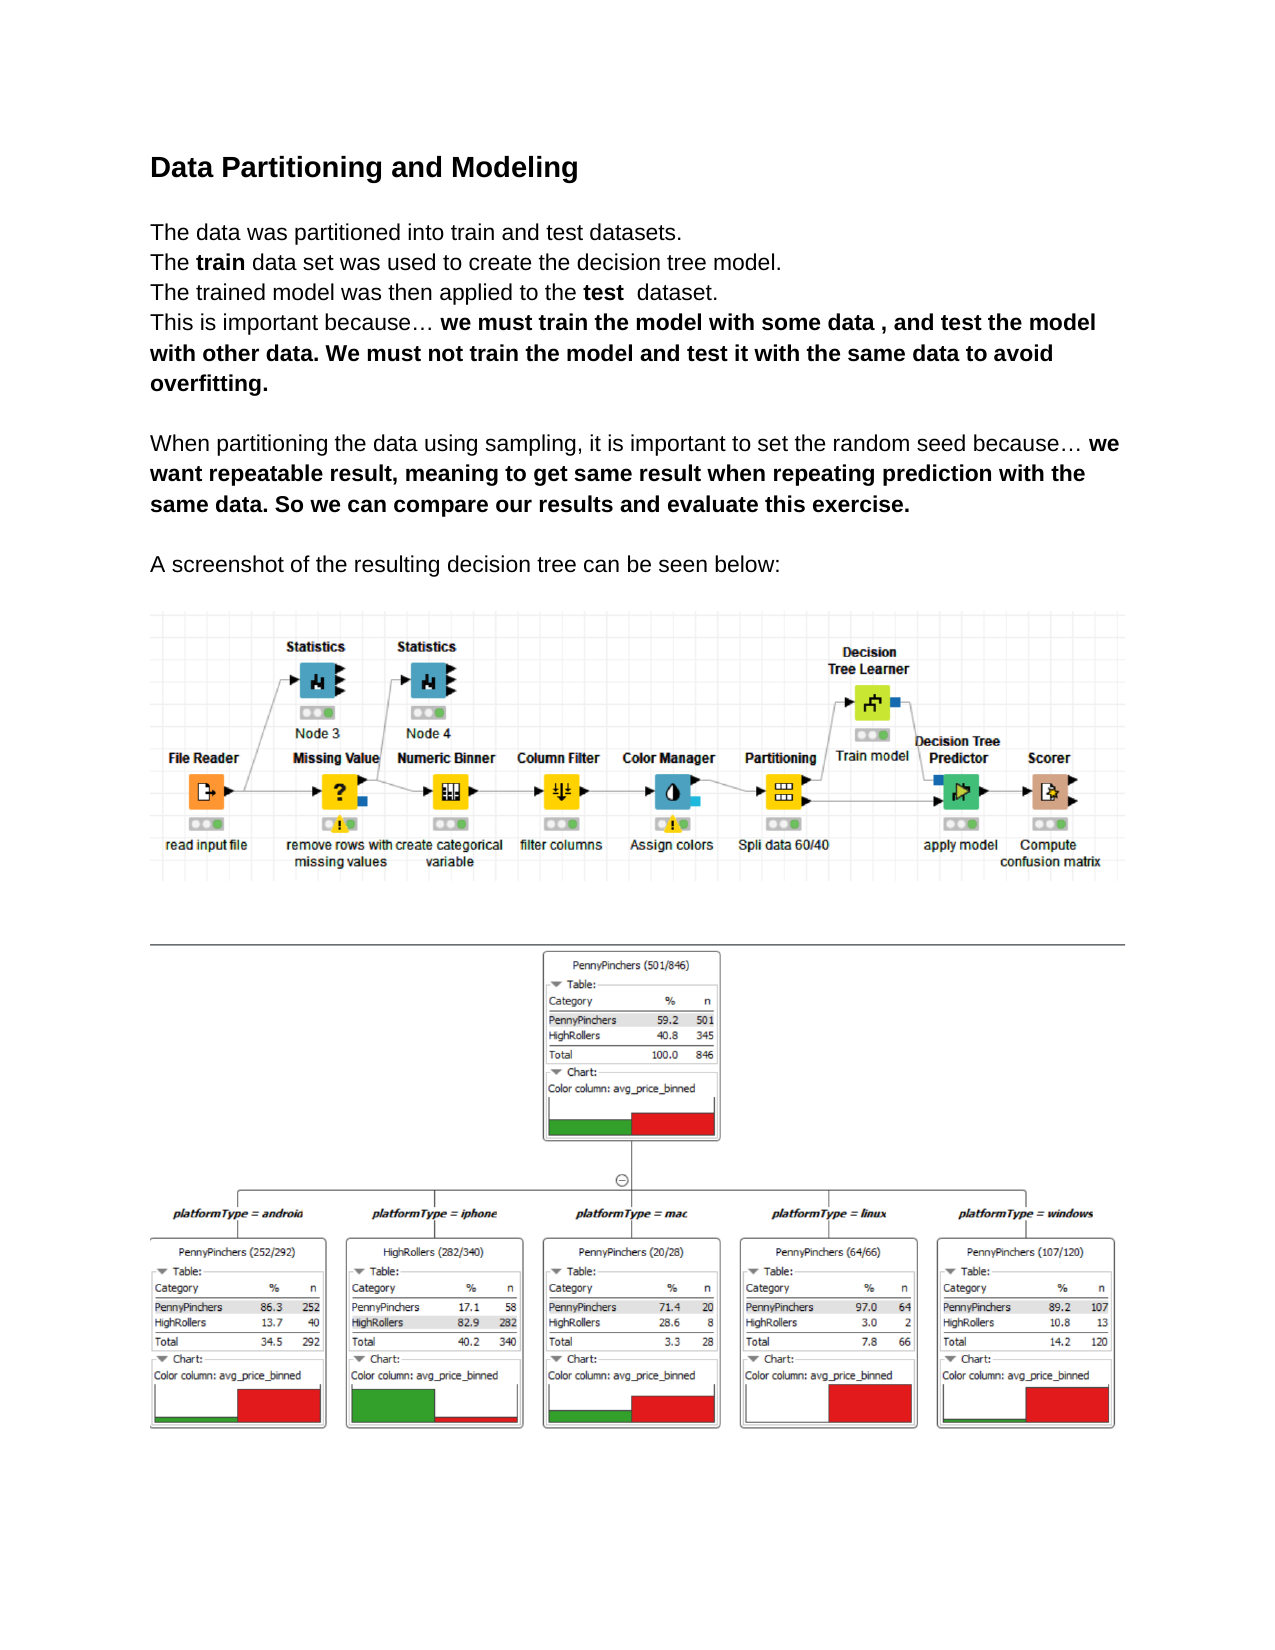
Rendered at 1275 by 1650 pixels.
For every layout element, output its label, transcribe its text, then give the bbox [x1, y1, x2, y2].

text The train data set was used to create the decision tree model. [150, 249, 1125, 275]
text Data Partitioning and Modeling [150, 150, 1125, 183]
picture [150, 611, 1125, 881]
picture [150, 944, 1125, 1431]
text A screenshot of the resulting decision tree can be seen below: [150, 551, 1125, 577]
text This is important because… we must train the model with some data , and test the model with other data. We must not train the model and test it with the same data to avoid overfitting. [150, 309, 1125, 396]
text The data was partitioned into train and test datasets. [150, 219, 1125, 245]
text The trained model was then applied to the test dataset. [150, 279, 1125, 306]
text When partitioning the data using sampling, it is important to set the random seed because… we want repeatable result, meaning to get same result when repeating prediction with the same data. So we can compare our results and evaluate this exercise. [150, 430, 1125, 517]
